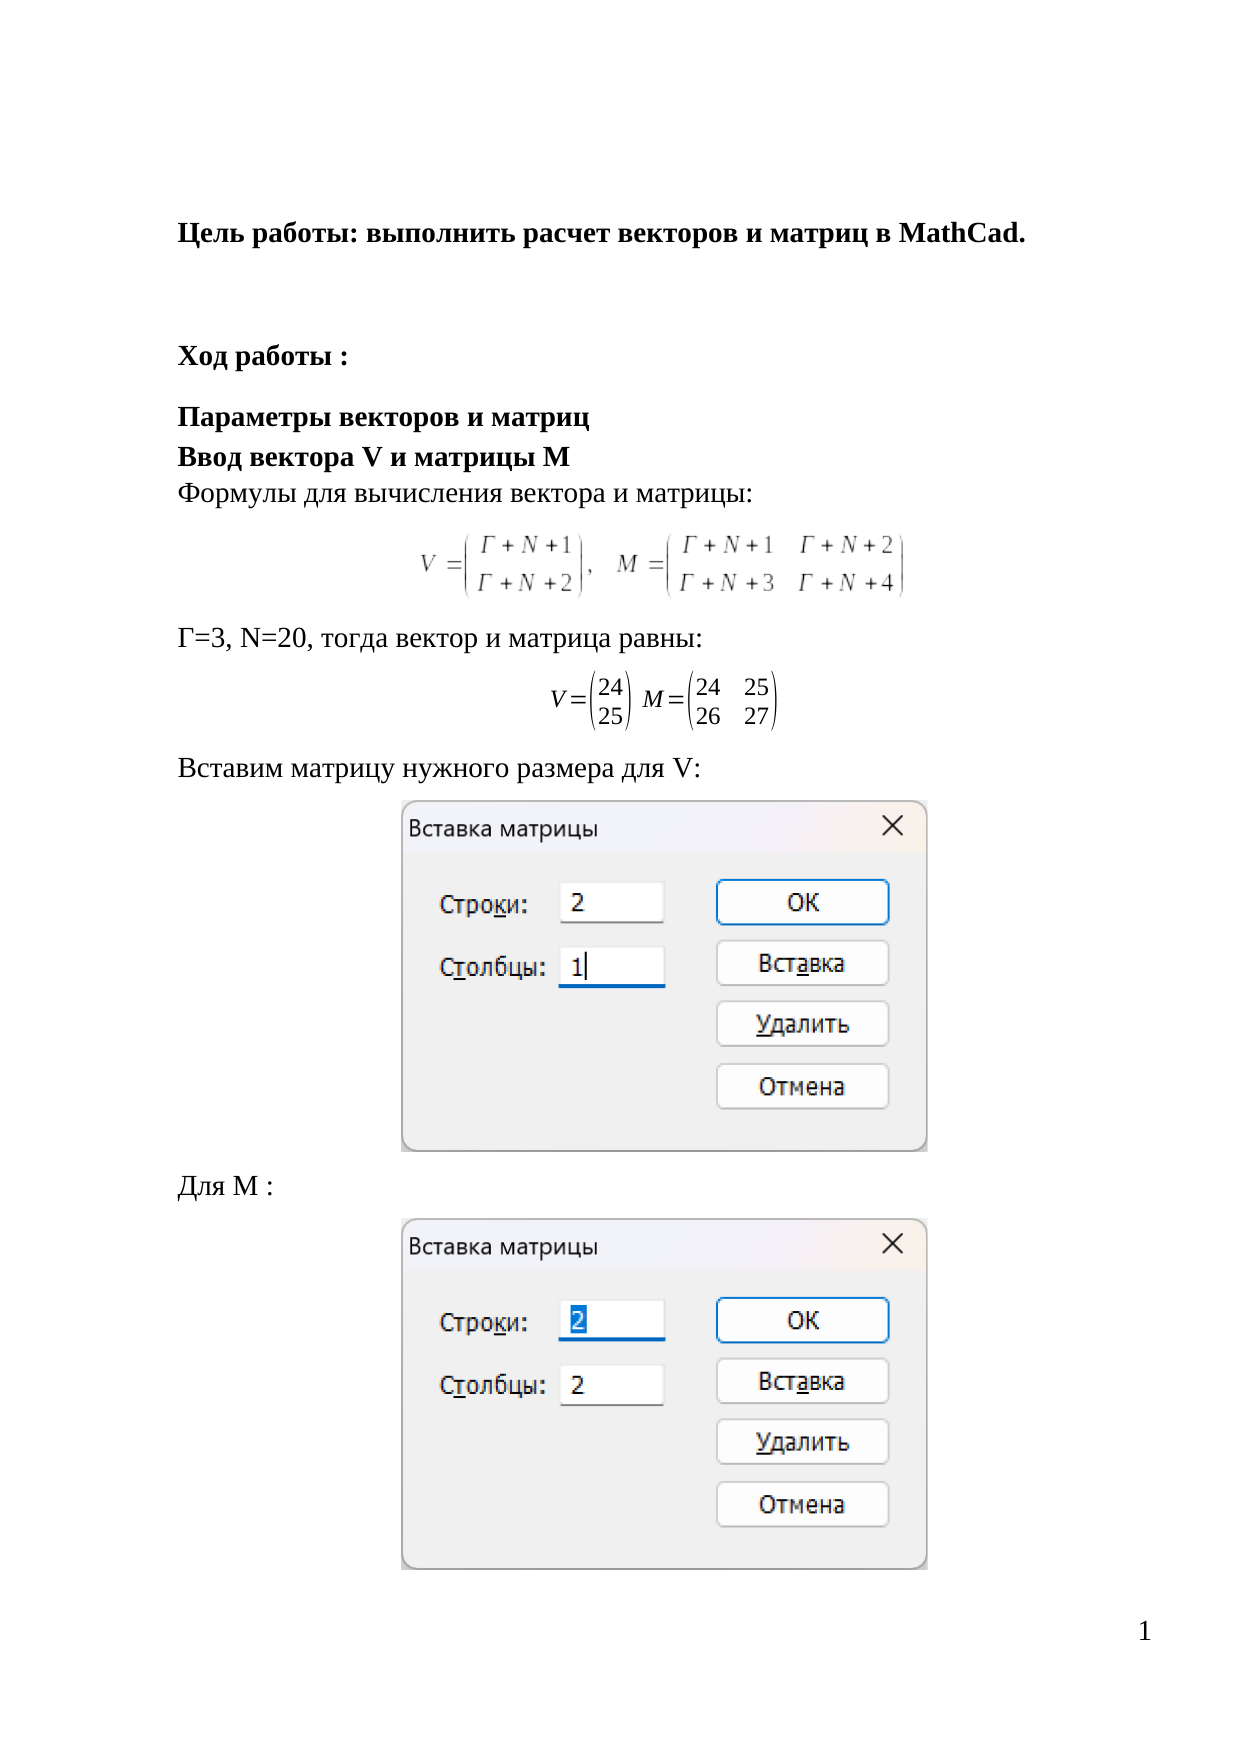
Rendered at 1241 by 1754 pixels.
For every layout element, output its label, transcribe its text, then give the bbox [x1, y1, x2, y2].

picture [401, 1218, 928, 1570]
text Формулы для вычисления вектора и матрицы: [177, 475, 1152, 509]
subtitle Параметры векторов и матриц [177, 399, 1152, 432]
subtitle Ход работы : [177, 338, 1152, 371]
picture [401, 800, 928, 1152]
text Вставим матрицу нужного размера для V: [177, 750, 1152, 784]
subtitle Цель работы: выполнить расчет векторов и матриц в MathCad. [177, 215, 1152, 249]
text Г=3, N=20, тогда вектор и матрица равны: [177, 620, 1152, 653]
subtitle Ввод вектора V и матрицы M [177, 439, 1152, 473]
text Для M : [177, 1168, 1152, 1202]
